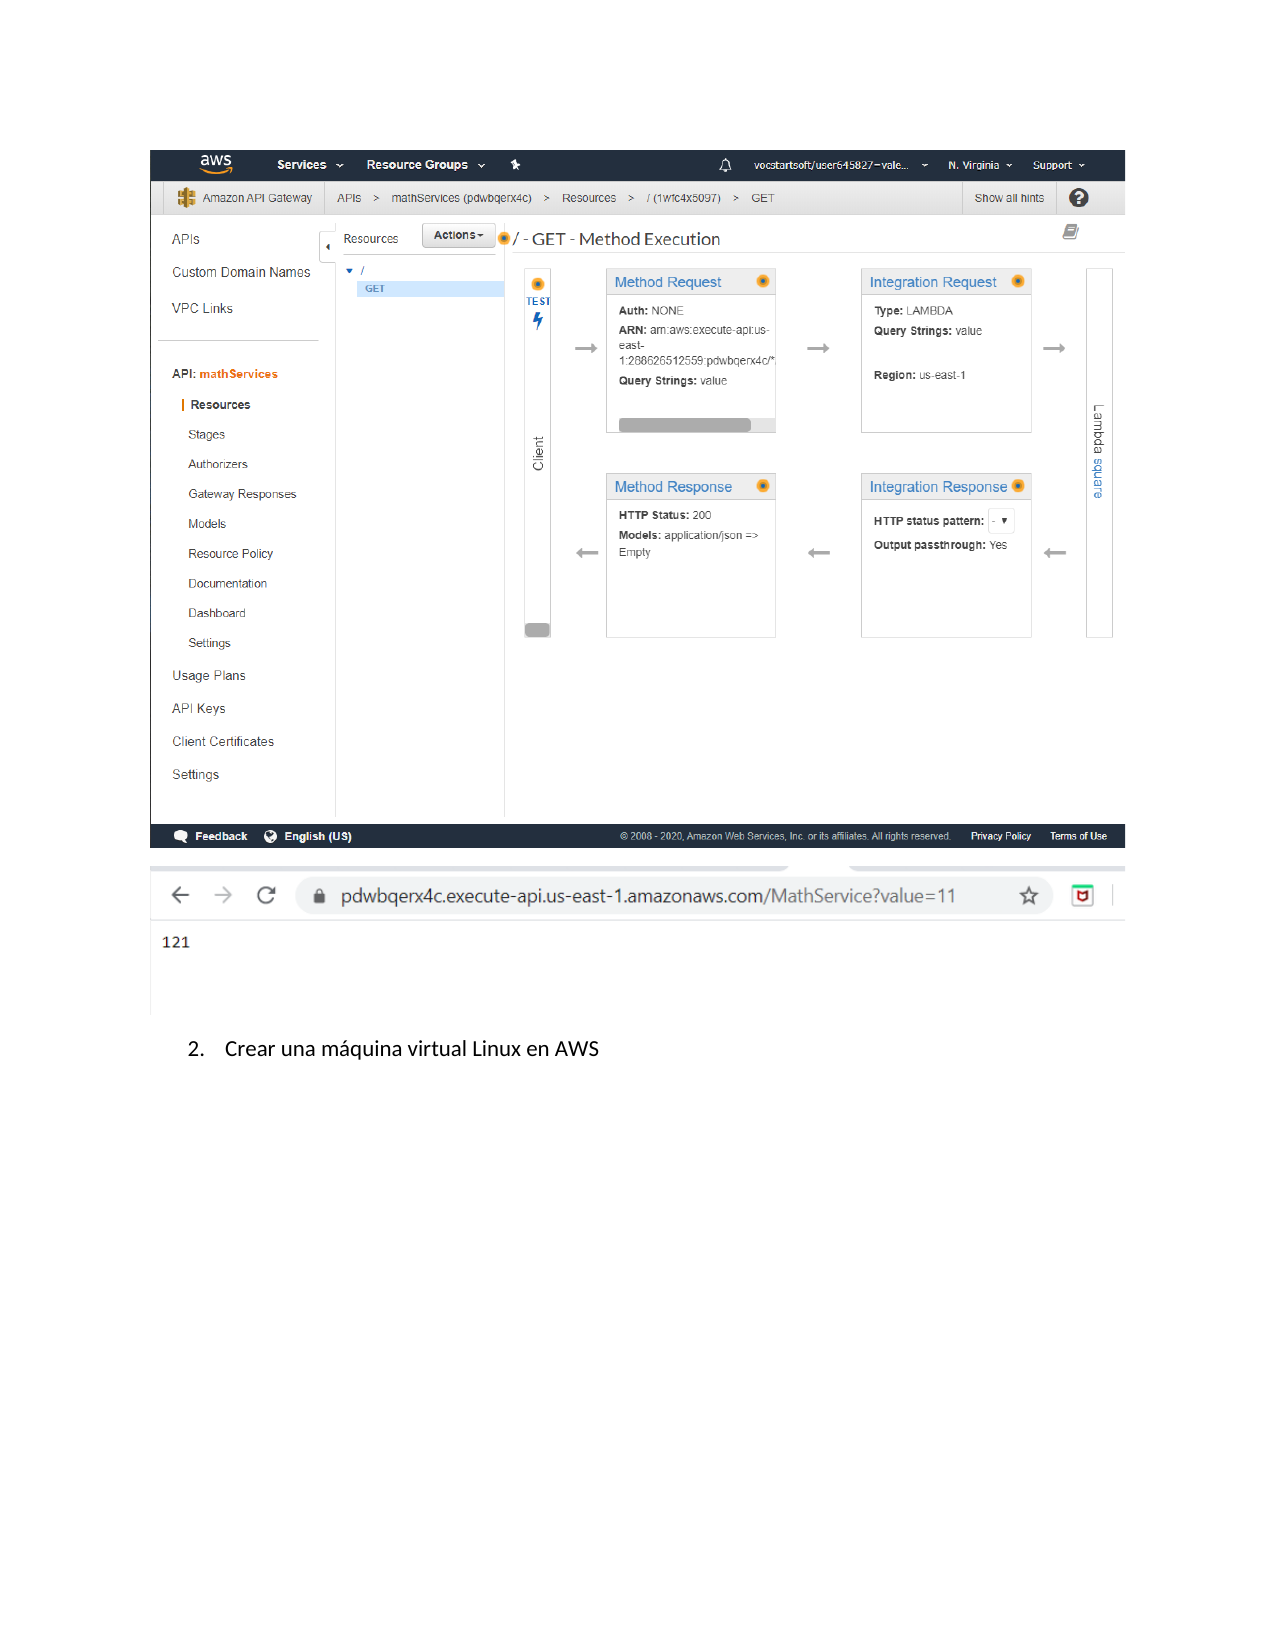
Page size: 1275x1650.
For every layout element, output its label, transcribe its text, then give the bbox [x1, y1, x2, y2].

list Crear una máquina virtual Linux en AWS [187, 1034, 1125, 1062]
picture [150, 866, 1125, 1015]
picture [150, 150, 1125, 848]
